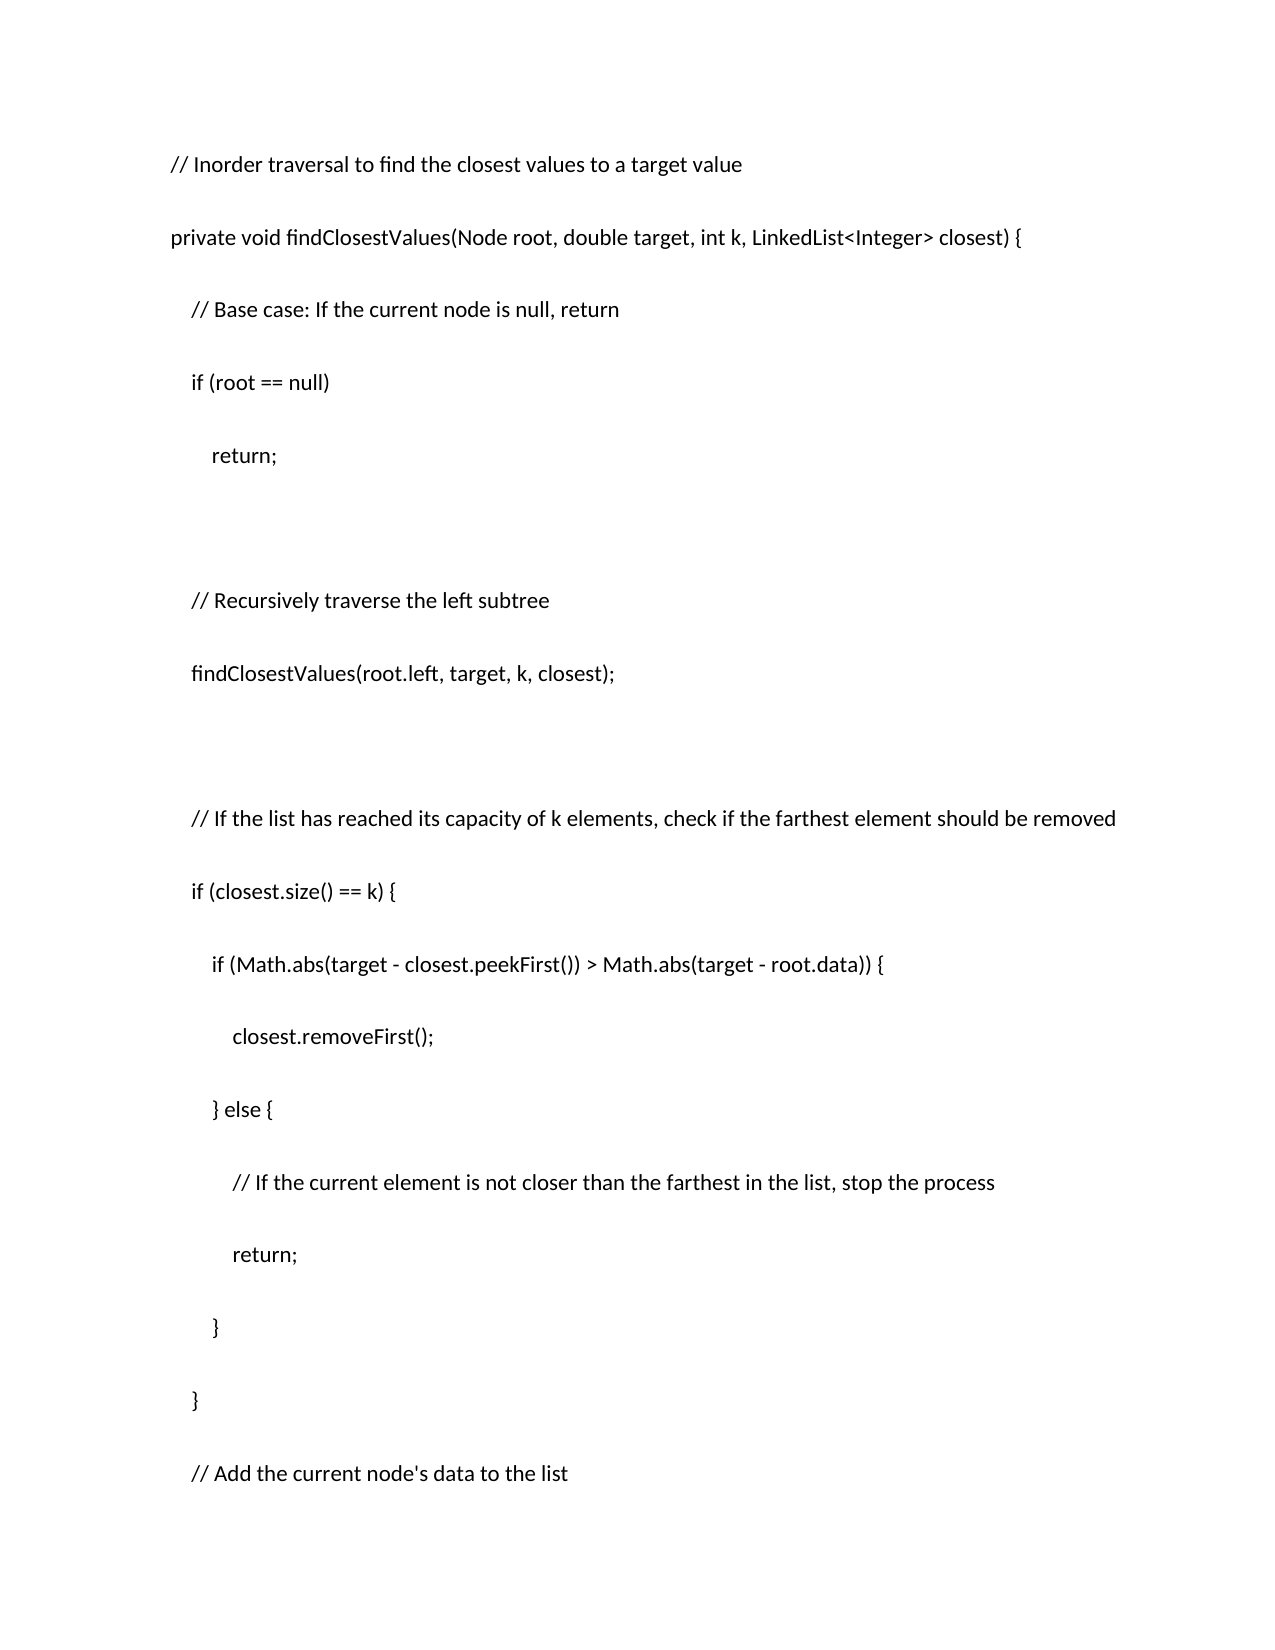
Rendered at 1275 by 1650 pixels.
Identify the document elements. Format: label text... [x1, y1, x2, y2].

text findClosestValues(root.left, target, k, closest); [150, 659, 1125, 687]
text // Recursively traverse the left subtree [150, 586, 1125, 614]
text private void findClosestValues(Node root, double target, int k, LinkedList<Integer> closest) { [150, 223, 1125, 251]
text } [150, 1386, 1125, 1414]
text // Add the current node's data to the list [150, 1459, 1125, 1487]
text // If the list has reached its capacity of k elements, check if the farthest element should be removed [150, 804, 1125, 832]
text // Inorder traversal to find the closest values to a target value [150, 150, 1125, 178]
text closest.removeFirst(); [150, 1022, 1125, 1051]
text // Base case: If the current node is null, return [150, 295, 1125, 323]
text if (Math.abs(target - closest.peekFirst()) > Math.abs(target - root.data)) { [150, 950, 1125, 978]
text return; [150, 441, 1125, 469]
text } [150, 1313, 1125, 1341]
text return; [150, 1241, 1125, 1269]
text // If the current element is not closer than the farthest in the list, stop the process [150, 1168, 1125, 1196]
text if (closest.size() == k) { [150, 877, 1125, 905]
text if (root == null) [150, 368, 1125, 396]
text } else { [150, 1095, 1125, 1123]
